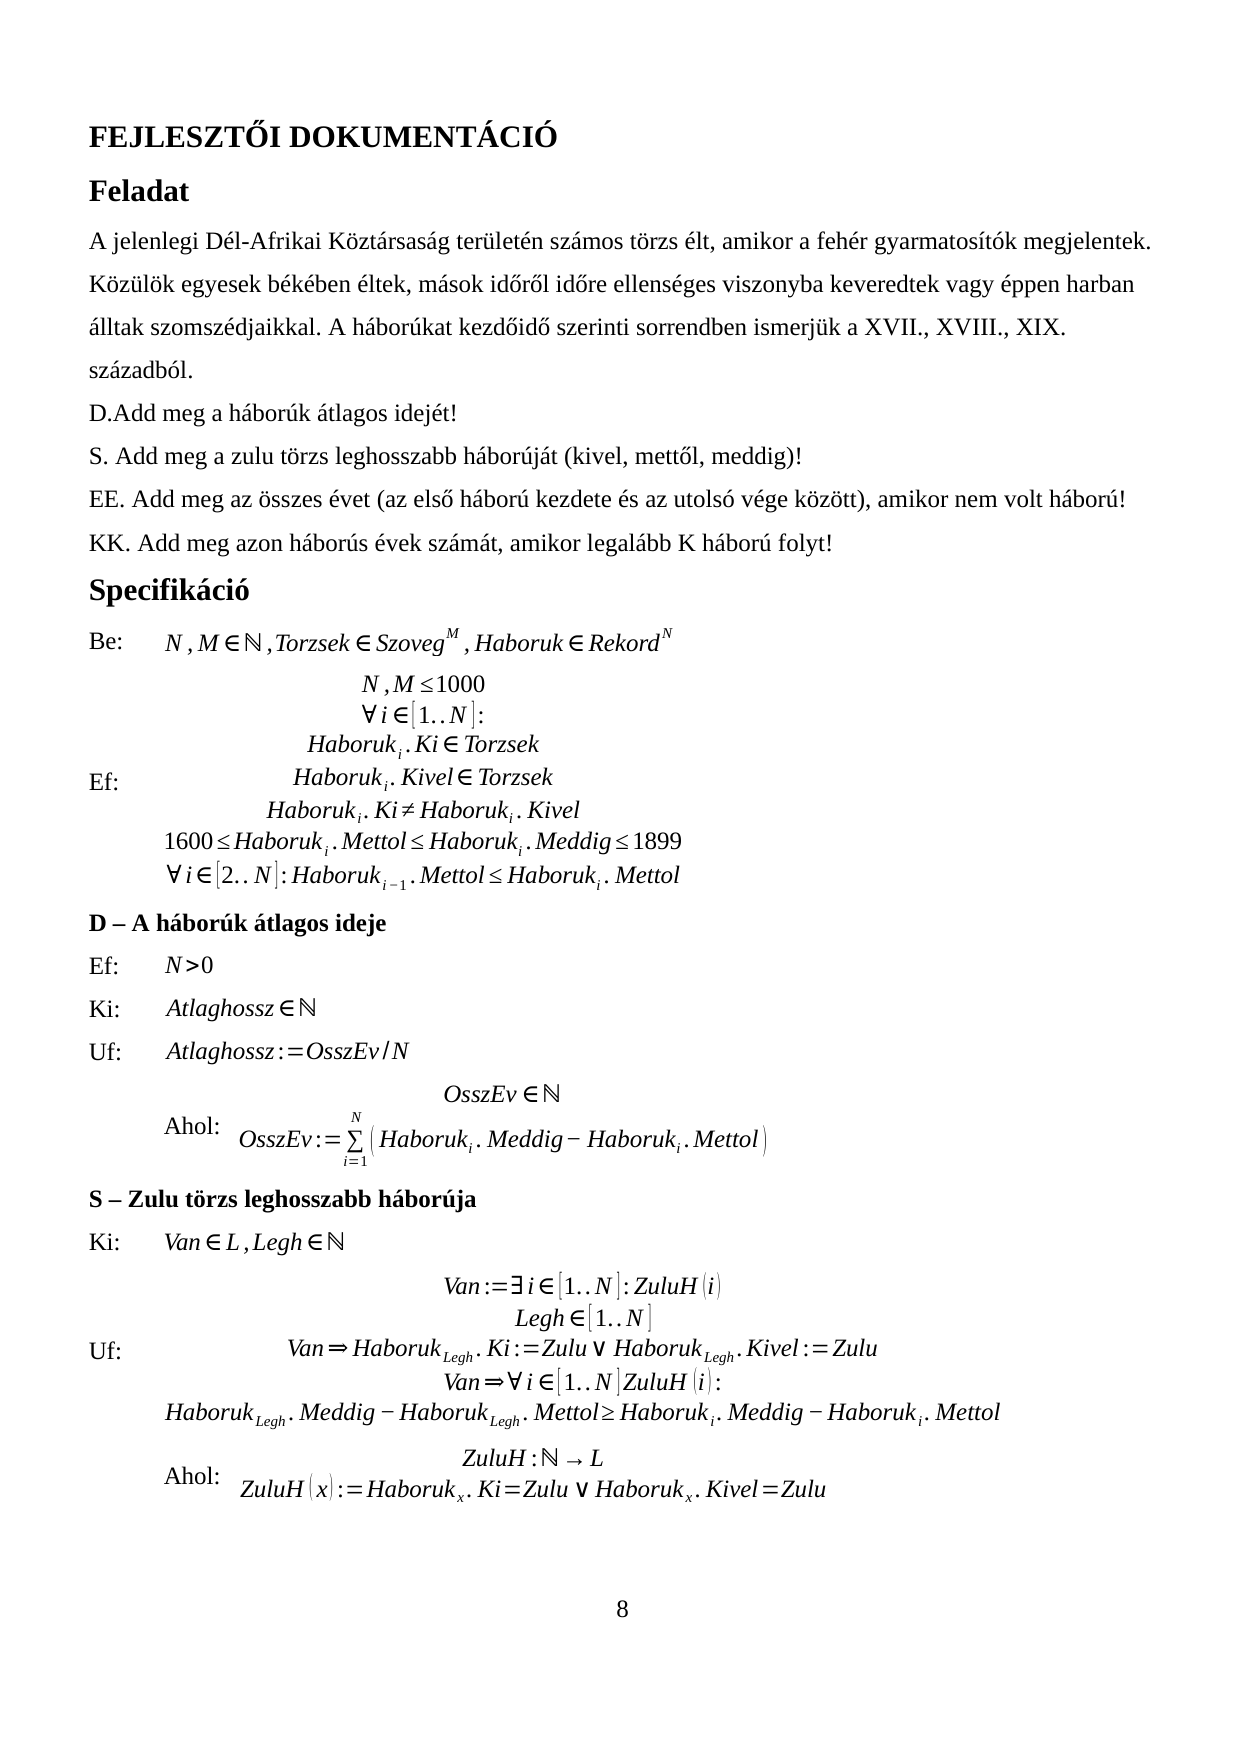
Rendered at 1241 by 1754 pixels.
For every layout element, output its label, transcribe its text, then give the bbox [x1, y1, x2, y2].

text Ahol: [88, 1444, 1156, 1506]
text Feladat [88, 172, 1156, 208]
text Ef: [88, 951, 1156, 980]
text A jelenlegi Dél-Afrikai Köztársaság területén számos törzs élt, amikor a fehér gyarmatosítók megjelentek. Közülök egyesek békében éltek, mások időről időre ellenséges viszonyba keveredtek vagy éppen harban álltak szomszédjaikkal. A háborúkat kezdőidő szerinti sorrendben ismerjük a XVII., XVIII., XIX. századból. [88, 226, 1156, 384]
text FEJLESZTŐI DOKUMENTÁCIÓ [88, 118, 1156, 154]
text Ki: [88, 1227, 1156, 1256]
text EE. Add meg az összes évet (az első háború kezdete és az utolsó vége között), amikor nem volt háború! [88, 484, 1156, 513]
text KK. Add meg azon háborús évek számát, amikor legalább K háború folyt! [88, 528, 1156, 556]
text S. Add meg a zulu törzs leghosszabb háborúját (kivel, mettől, meddig)! [88, 441, 1156, 470]
text Ahol: [88, 1080, 1156, 1170]
text S – Zulu törzs leghosszabb háborúja [88, 1184, 1156, 1213]
text Be: [88, 624, 1156, 656]
text Ki: [88, 994, 1156, 1023]
text D.Add meg a háborúk átlagos idejét! [88, 398, 1156, 427]
text D – A háborúk átlagos ideje [88, 908, 1156, 937]
text Uf: [88, 1037, 1156, 1066]
text Ef: [88, 670, 1156, 893]
text Specifikáció [88, 571, 1156, 607]
text Uf: [88, 1271, 1156, 1430]
